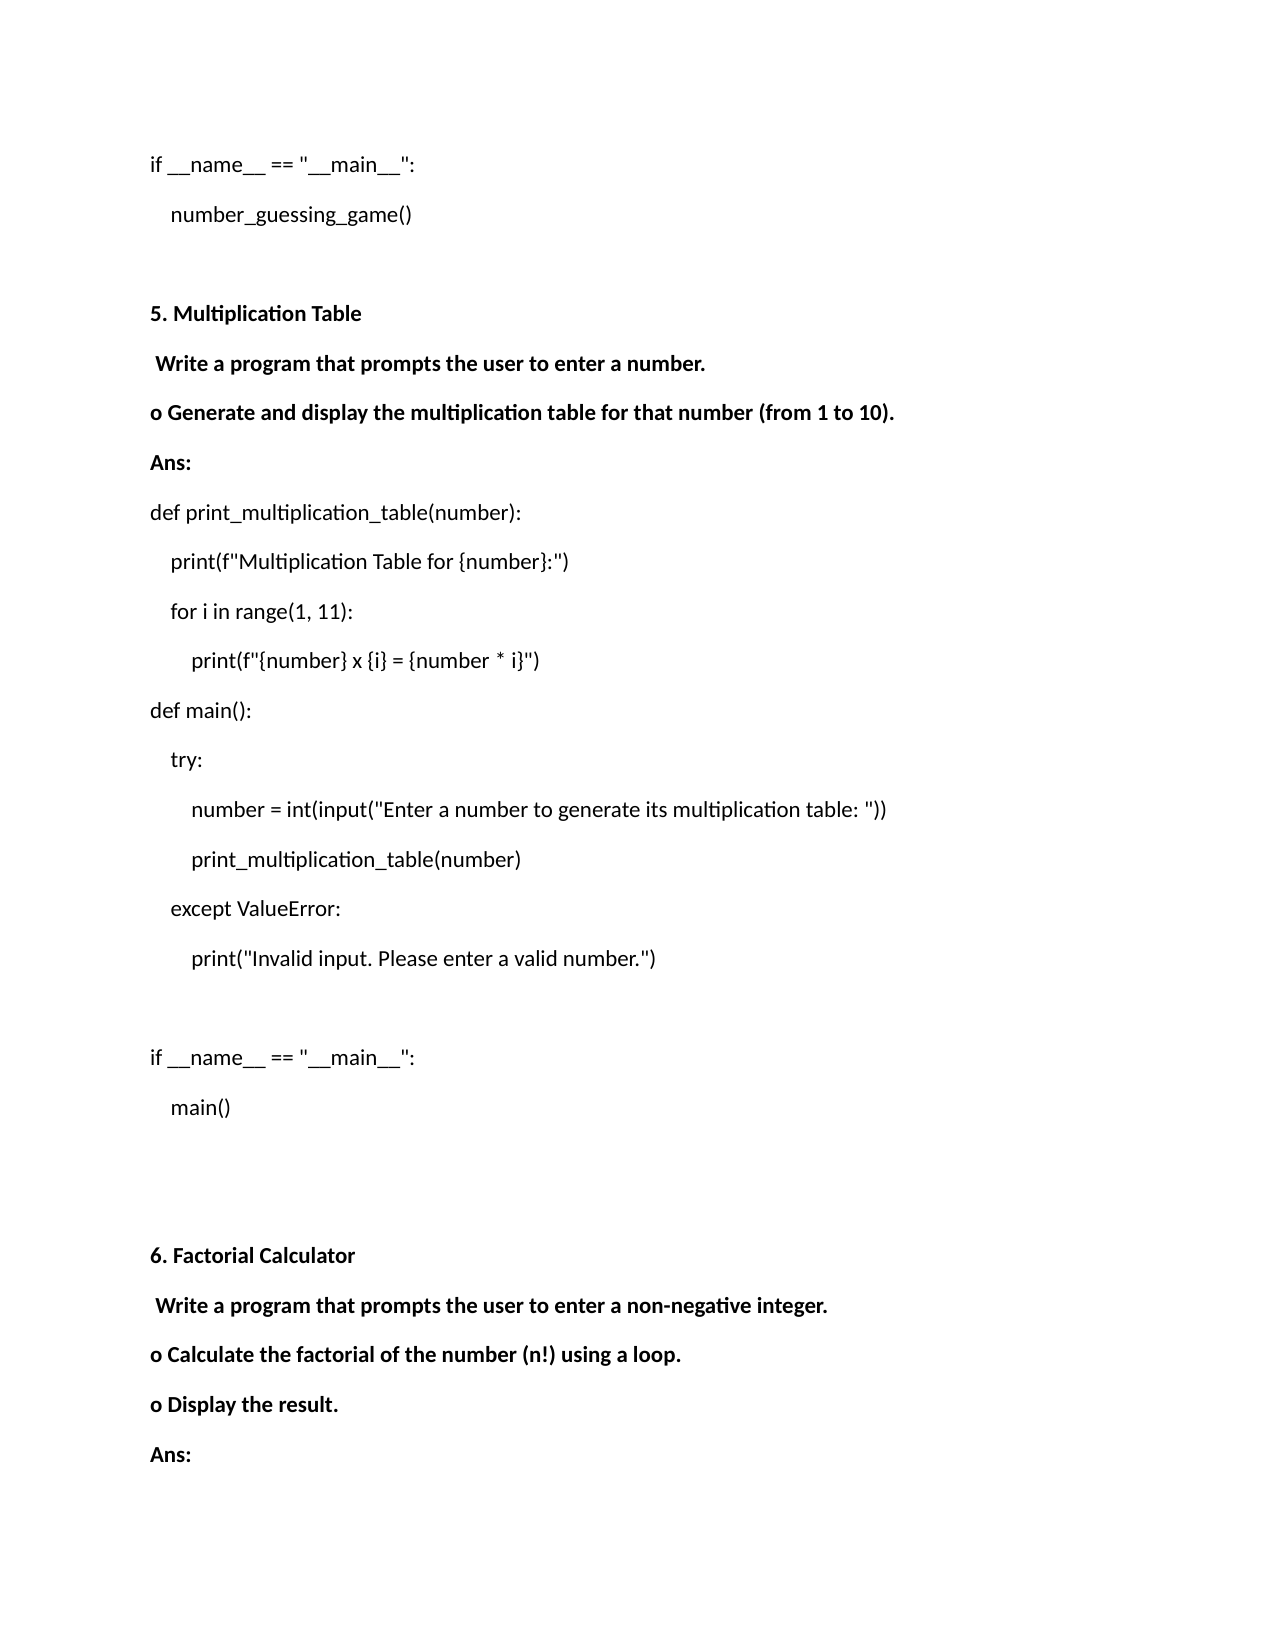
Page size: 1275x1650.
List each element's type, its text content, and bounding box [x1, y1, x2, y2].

text def main(): [150, 695, 1125, 724]
text print_multiplication_table(number) [150, 844, 1125, 873]
text print(f"{number} x {i} = {number * i}") [150, 646, 1125, 674]
text 5. Multiplication Table [150, 299, 1125, 327]
text Write a program that prompts the user to enter a number. [150, 348, 1125, 377]
text 6. Factorial Calculator [150, 1241, 1125, 1269]
text main() [150, 1092, 1125, 1121]
text Write a program that prompts the user to enter a non-negative integer. [150, 1290, 1125, 1319]
text def print_multiplication_table(number): [150, 497, 1125, 526]
text print("Invalid input. Please enter a valid number.") [150, 943, 1125, 972]
text if __name__ == "__main__": [150, 150, 1125, 179]
text print(f"Multiplication Table for {number}:") [150, 547, 1125, 575]
text o Display the result. [150, 1389, 1125, 1418]
text o Generate and display the multiplication table for that number (from 1 to 10). [150, 398, 1125, 427]
text number_guessing_game() [150, 199, 1125, 228]
text for i in range(1, 11): [150, 596, 1125, 625]
text if __name__ == "__main__": [150, 1042, 1125, 1071]
text except ValueError: [150, 894, 1125, 922]
text o Calculate the factorial of the number (n!) using a loop. [150, 1340, 1125, 1369]
text try: [150, 745, 1125, 774]
text number = int(input("Enter a number to generate its multiplication table: ")) [150, 794, 1125, 823]
text Ans: [150, 447, 1125, 476]
text Ans: [150, 1439, 1125, 1468]
